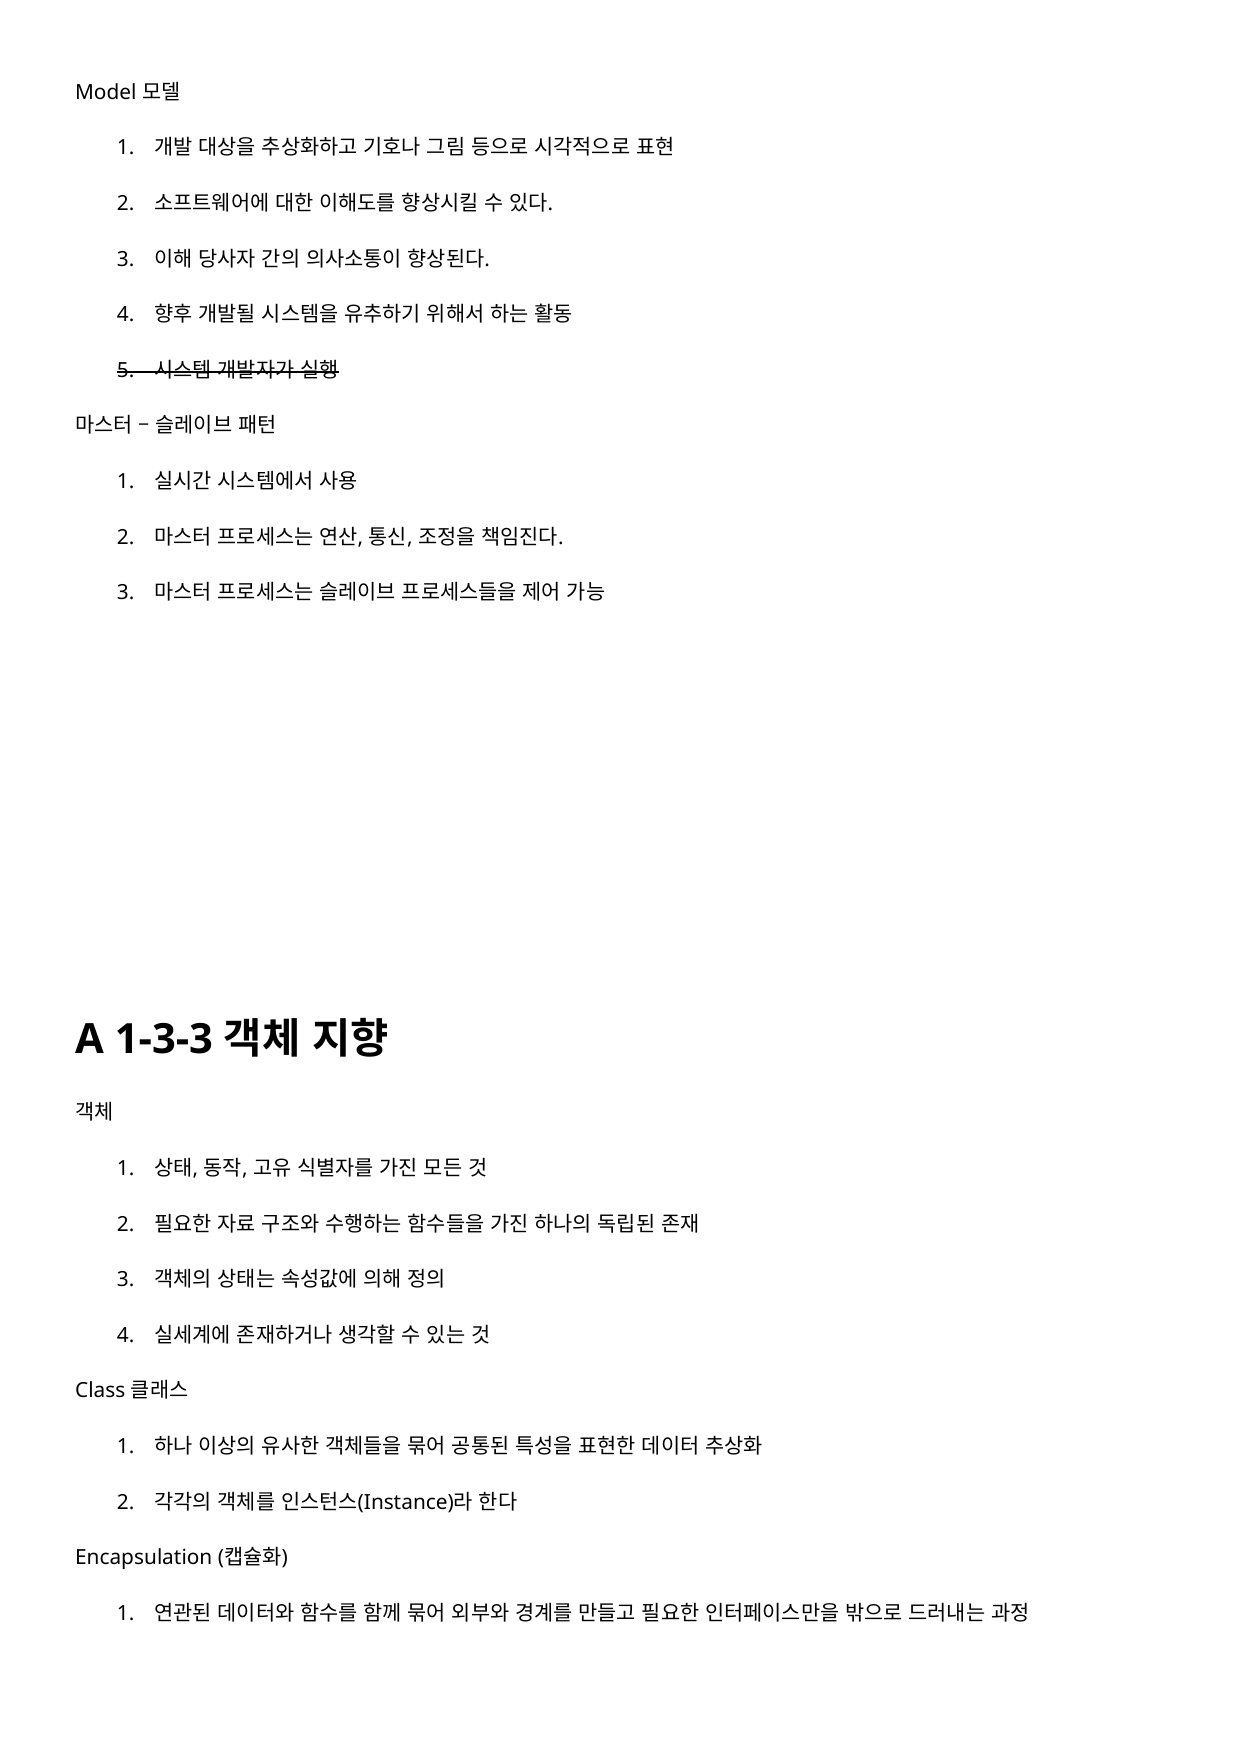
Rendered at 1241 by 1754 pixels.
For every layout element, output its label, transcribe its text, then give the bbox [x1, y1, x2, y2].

text A 1-3-3 객체 지향 [75, 1005, 1165, 1066]
list 실시간 시스템에서 사용 [117, 464, 1165, 494]
text Model 모델 [75, 75, 1165, 105]
list 이해 당사자 간의 의사소통이 향상된다. [117, 242, 1165, 272]
list 소프트웨어에 대한 이해도를 향상시킬 수 있다. [117, 186, 1165, 217]
text 마스터 – 슬레이브 패턴 [75, 409, 1165, 439]
list 향후 개발될 시스템을 유추하기 위해서 하는 활동 [117, 297, 1165, 328]
list 각각의 객체를 인스턴스(Instance)라 한다 [117, 1485, 1165, 1515]
list 객체의 상태는 속성값에 의해 정의 [117, 1262, 1165, 1293]
text 객체 [75, 1096, 1165, 1126]
list 마스터 프로세스는 슬레이브 프로세스들을 제어 가능 [117, 576, 1165, 606]
list 연관된 데이터와 함수를 함께 묶어 외부와 경계를 만들고 필요한 인터페이스만을 밖으로 드러내는 과정 [117, 1596, 1165, 1626]
list 마스터 프로세스는 연산, 통신, 조정을 책임진다. [117, 520, 1165, 550]
list 상태, 동작, 고유 식별자를 가진 모든 것 [117, 1151, 1165, 1181]
text Encapsulation (캡슐화) [75, 1541, 1165, 1571]
list 하나 이상의 유사한 객체들을 묶어 공통된 특성을 표현한 데이터 추상화 [117, 1429, 1165, 1459]
text Class 클래스 [75, 1374, 1165, 1404]
list 시스템 개발자가 실행 [117, 353, 1165, 383]
list 실세계에 존재하거나 생각할 수 있는 것 [117, 1318, 1165, 1348]
list 필요한 자료 구조와 수행하는 함수들을 가진 하나의 독립된 존재 [117, 1207, 1165, 1237]
list 개발 대상을 추상화하고 기호나 그림 등으로 시각적으로 표현 [117, 131, 1165, 161]
